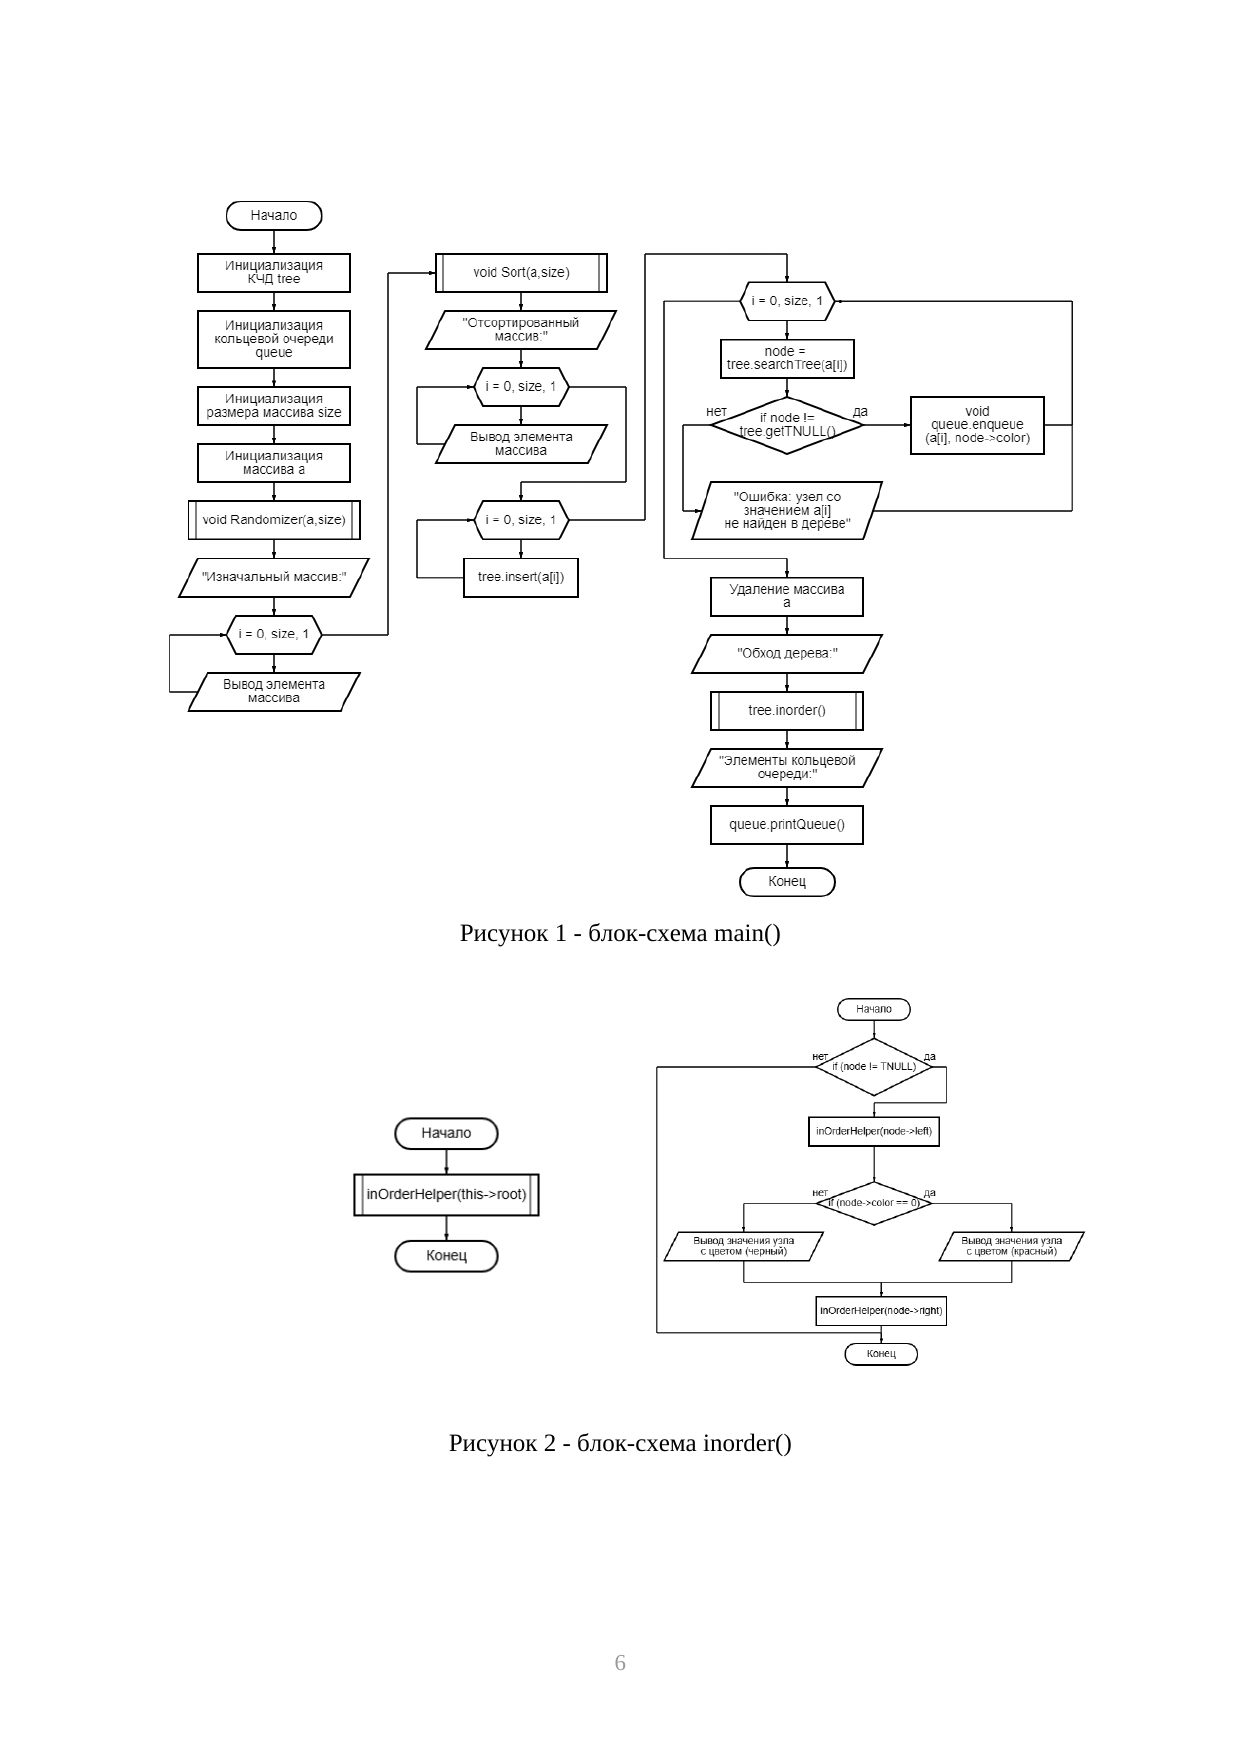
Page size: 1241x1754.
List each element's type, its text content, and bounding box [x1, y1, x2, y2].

picture [334, 1098, 559, 1292]
picture [150, 183, 1091, 915]
text Рисунок 1 - блок-схема main() [150, 918, 1090, 947]
picture [642, 984, 1091, 1379]
text Рисунок 2 - блок-схема inorder() [150, 1428, 1090, 1457]
